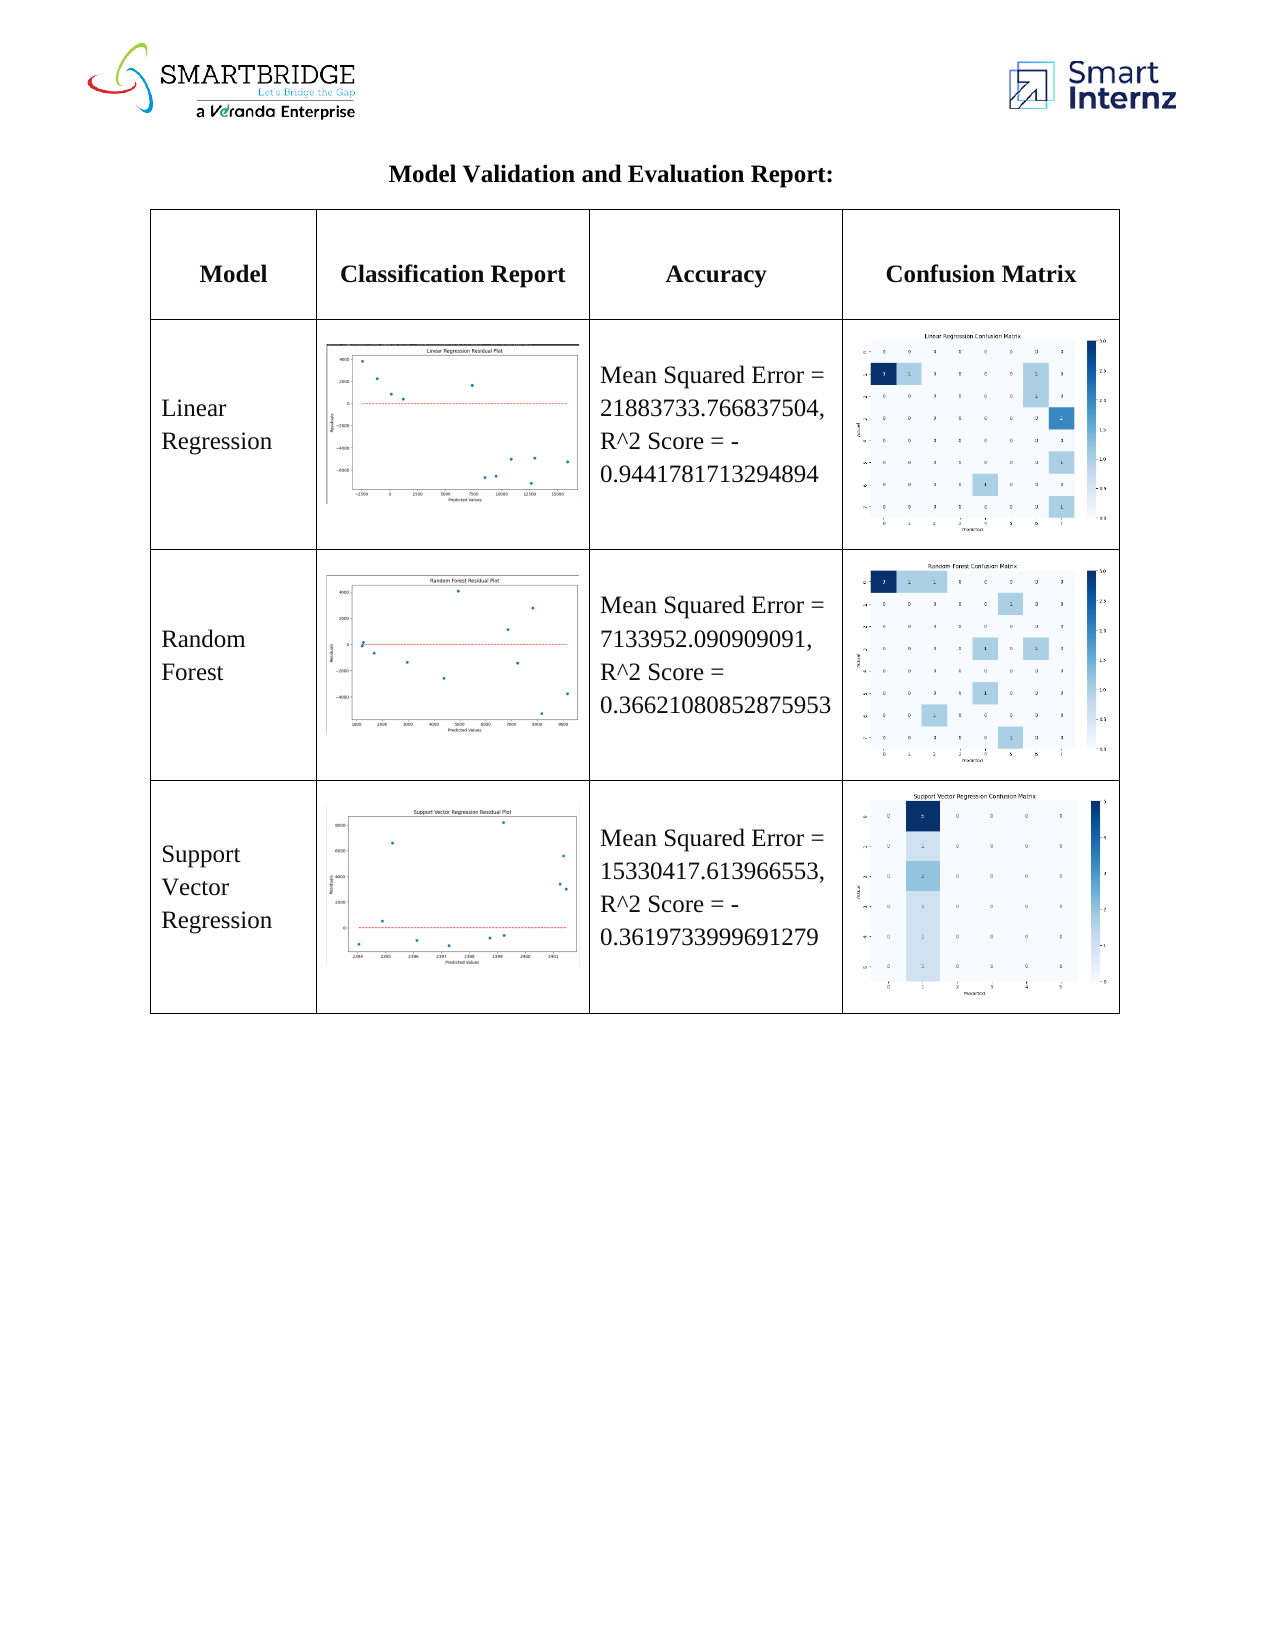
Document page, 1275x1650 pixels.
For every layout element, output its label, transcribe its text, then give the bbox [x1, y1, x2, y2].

table_cell [843, 320, 1119, 549]
picture [853, 560, 1109, 766]
picture [326, 807, 580, 966]
picture [73, 20, 370, 142]
picture [326, 344, 580, 504]
table_header Classification Report [317, 210, 589, 319]
table_header Model [151, 210, 316, 319]
table_header Accuracy [590, 210, 842, 319]
table_cell Linear Regression [151, 320, 316, 549]
table_cell [843, 781, 1119, 1013]
table_cell Mean Squared Error = 15330417.613966553, R^2 Score = -0.3619733999691279 [590, 781, 842, 1013]
table_cell [317, 320, 589, 549]
table_cell Random Forest [151, 550, 316, 779]
table_cell Support Vector Regression [151, 781, 316, 1013]
table_cell Mean Squared Error = 7133952.090909091, R^2 Score = 0.36621080852875953 [590, 550, 842, 779]
table_cell [317, 781, 589, 1013]
table_cell [843, 550, 1119, 779]
table_cell Mean Squared Error = 21883733.766837504, R^2 Score = -0.9441781713294894 [590, 320, 842, 549]
picture [853, 330, 1109, 535]
picture [326, 575, 580, 734]
table_cell [317, 550, 589, 779]
table_header Confusion Matrix [843, 210, 1119, 319]
text Model Validation and Evaluation Report: [150, 159, 1125, 188]
picture [853, 791, 1109, 999]
picture [1004, 61, 1181, 109]
